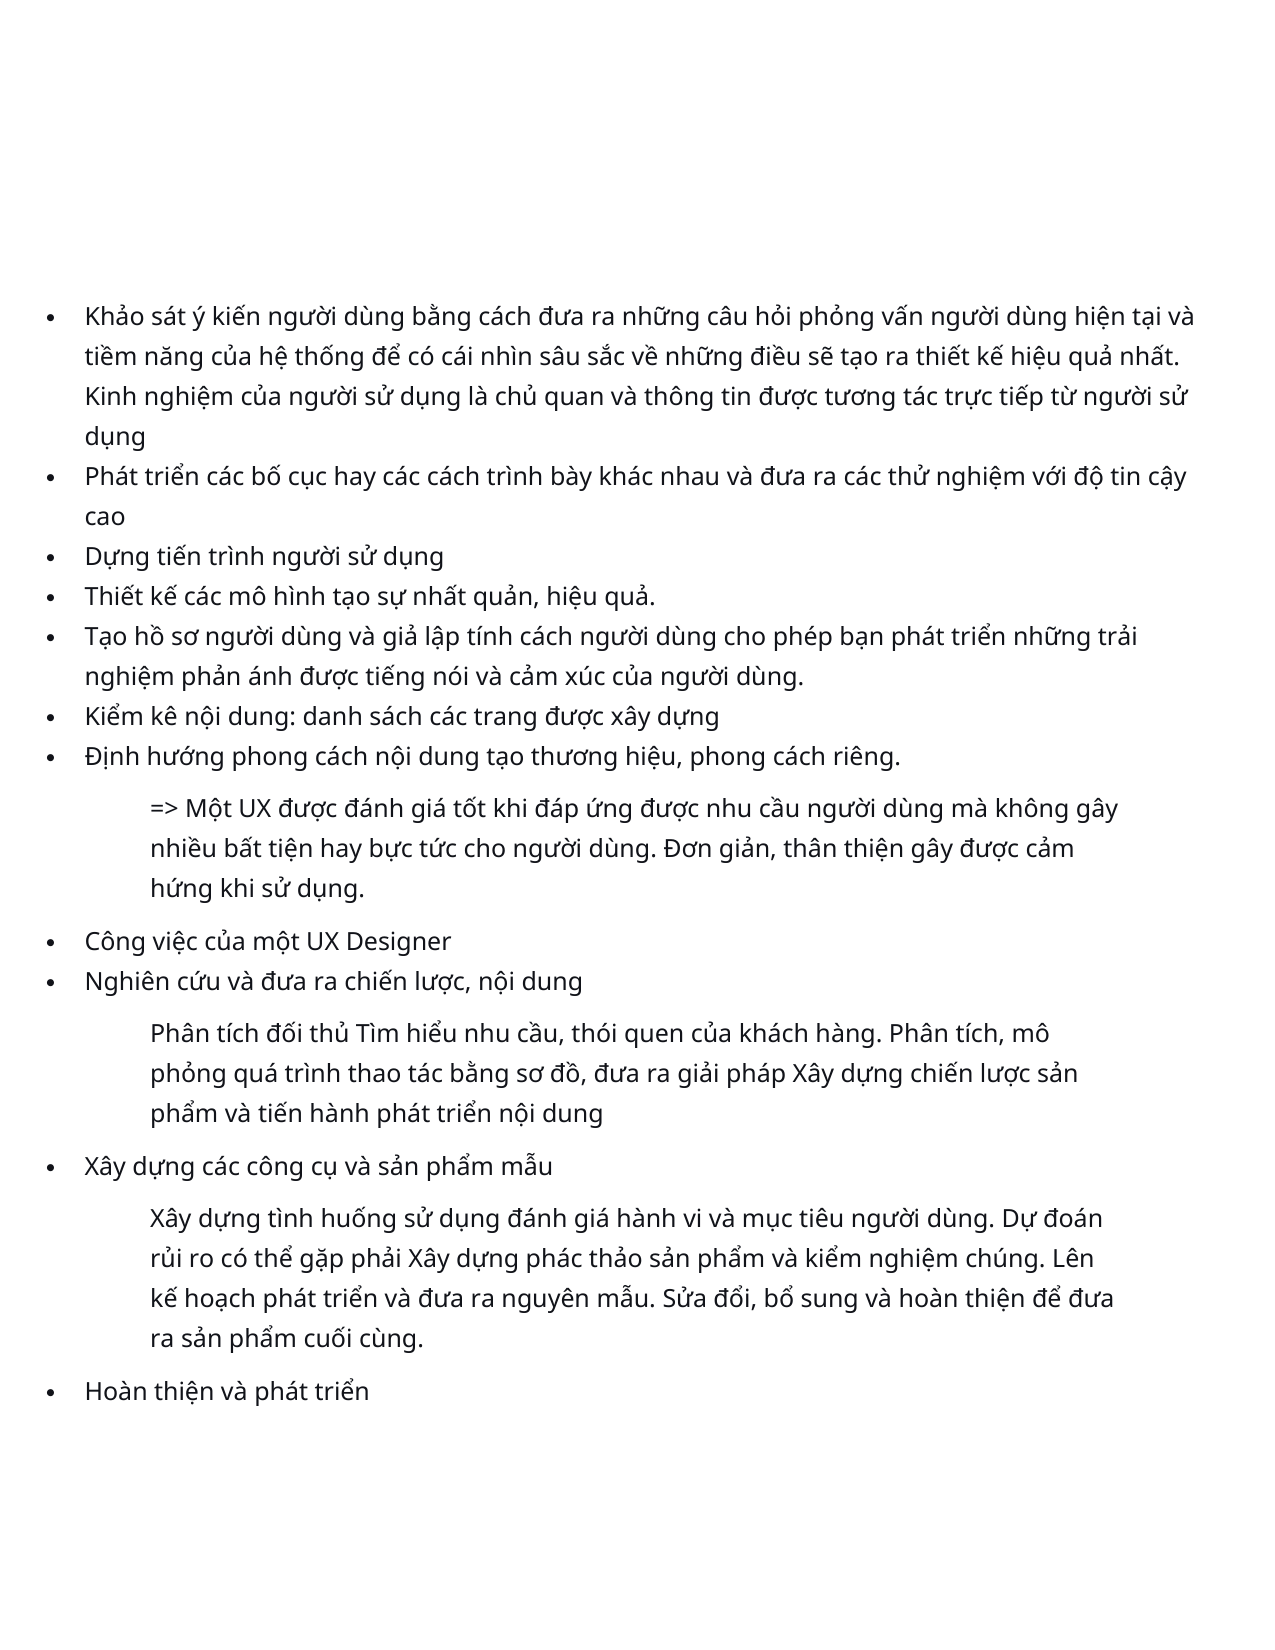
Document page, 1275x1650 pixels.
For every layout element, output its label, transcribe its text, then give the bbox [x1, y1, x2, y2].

list Khảo sát ý kiến người dùng bằng cách đưa ra những câu hỏi phỏng vấn người dùng hiện tại và tiềm năng của hệ thống để có cái nhìn sâu sắc về những điều sẽ tạo ra thiết kế hiệu quả nhất. Kinh nghiệm của người sử dụng là chủ quan và thông tin được tương tác trực tiếp từ người sử dụng [47, 293, 1222, 453]
list Tạo hồ sơ người dùng và giả lập tính cách người dùng cho phép bạn phát triển những trải nghiệm phản ánh được tiếng nói và cảm xúc của người dùng. [47, 613, 1222, 693]
list Nghiên cứu và đưa ra chiến lược, nội dung [47, 958, 1222, 998]
list Công việc của một UX Designer [47, 918, 1222, 958]
list Xây dựng các công cụ và sản phẩm mẫu [47, 1143, 1222, 1183]
text Xây dựng tình huống sử dụng đánh giá hành vi và mục tiêu người dùng. Dự đoán rủi ro có thể gặp phải Xây dựng phác thảo sản phẩm và kiểm nghiệm chúng. Lên kế hoạch phát triển và đưa ra nguyên mẫu. Sửa đổi, bổ sung và hoàn thiện để đưa ra sản phẩm cuối cùng. [150, 1195, 1125, 1355]
list Kiểm kê nội dung: danh sách các trang được xây dựng [47, 693, 1222, 733]
list Định hướng phong cách nội dung tạo thương hiệu, phong cách riêng. [47, 733, 1222, 773]
text Phân tích đối thủ Tìm hiểu nhu cầu, thói quen của khách hàng. Phân tích, mô phỏng quá trình thao tác bằng sơ đồ, đưa ra giải pháp Xây dựng chiến lược sản phẩm và tiến hành phát triển nội dung [150, 1010, 1125, 1130]
list Dựng tiến trình người sử dụng [47, 533, 1222, 573]
text => Một UX được đánh giá tốt khi đáp ứng được nhu cầu người dùng mà không gây nhiều bất tiện hay bực tức cho người dùng. Đơn giản, thân thiện gây được cảm hứng khi sử dụng. [150, 785, 1125, 905]
list Hoàn thiện và phát triển [47, 1368, 1222, 1408]
list Phát triển các bố cục hay các cách trình bày khác nhau và đưa ra các thử nghiệm với độ tin cậy cao [47, 453, 1222, 533]
list Thiết kế các mô hình tạo sự nhất quản, hiệu quả. [47, 573, 1222, 613]
